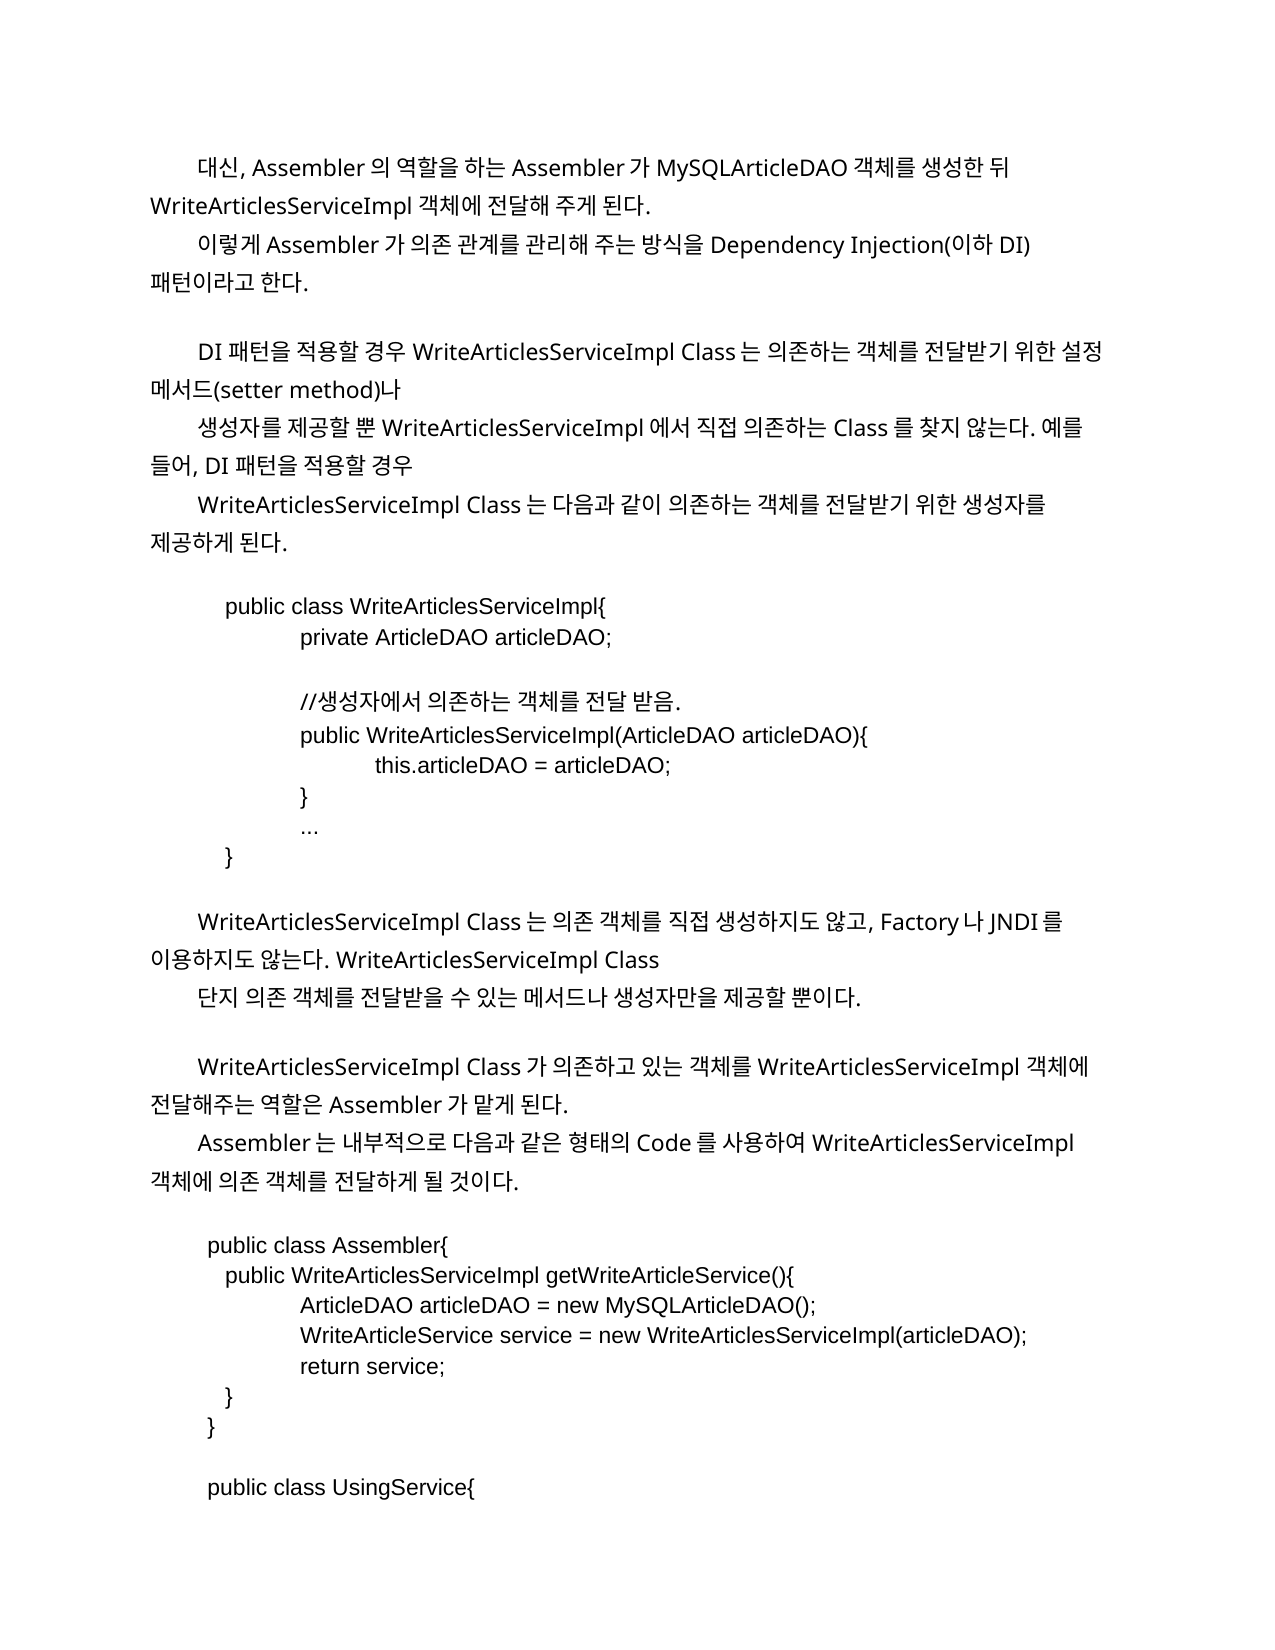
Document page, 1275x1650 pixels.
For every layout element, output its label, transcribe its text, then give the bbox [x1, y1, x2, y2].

text 이렇게 Assembler가 의존 관계를 관리해 주는 방식을 Dependency Injection(이하 DI) 패턴이라고 한다. [150, 227, 1125, 298]
text return service; [150, 1353, 1125, 1379]
text } [150, 1413, 1125, 1439]
text //생성자에서 의존하는 객체를 전달 받음. [150, 684, 1125, 717]
text public WriteArticlesServiceImpl getWriteArticleService(){ [150, 1262, 1125, 1288]
text WriteArticlesServiceImpl Class는 의존 객체를 직접 생성하지도 않고, Factory나 JNDI를 이용하지도 않는다. WriteArticlesServiceImpl Class [150, 903, 1125, 975]
text ... [150, 813, 1125, 839]
text ArticleDAO articleDAO = new MySQLArticleDAO(); [150, 1292, 1125, 1319]
text public WriteArticlesServiceImpl(ArticleDAO articleDAO){ [150, 722, 1125, 748]
text 대신, Assembler의 역할을 하는 Assembler가 MySQLArticleDAO객체를 생성한 뒤 WriteArticlesServiceImpl 객체에 전달해 주게 된다. [150, 150, 1125, 222]
text DI 패턴을 적용할 경우 WriteArticlesServiceImpl Class는 의존하는 객체를 전달받기 위한 설정 메서드(setter method)나 [150, 333, 1125, 405]
text this.articleDAO = articleDAO; [150, 752, 1125, 779]
text } [150, 783, 1125, 809]
text Assembler는 내부적으로 다음과 같은 형태의 Code를 사용하여 WriteArticlesServiceImpl 객체에 의존 객체를 전달하게 될 것이다. [150, 1125, 1125, 1197]
text 단지 의존 객체를 전달받을 수 있는 메서드나 생성자만을 제공할 뿐이다. [150, 980, 1125, 1013]
text public class UsingService{ [150, 1473, 1125, 1500]
text WriteArticlesServiceImpl Class는 다음과 같이 의존하는 객체를 전달받기 위한 생성자를 제공하게 된다. [150, 486, 1125, 558]
text public class Assembler{ [150, 1232, 1125, 1258]
text WriteArticlesServiceImpl Class가 의존하고 있는 객체를 WriteArticlesServiceImpl 객체에 전달해주는 역할은 Assembler가 맡게 된다. [150, 1048, 1125, 1120]
text } [150, 843, 1125, 869]
text } [150, 1383, 1125, 1409]
text 생성자를 제공할 뿐 WriteArticlesServiceImpl에서 직접 의존하는 Class를 찾지 않는다. 예를 들어, DI 패턴을 적용할 경우 [150, 410, 1125, 481]
text WriteArticleService service = new WriteArticlesServiceImpl(articleDAO); [150, 1322, 1125, 1349]
text public class WriteArticlesServiceImpl{ [150, 593, 1125, 619]
text private ArticleDAO articleDAO; [150, 623, 1125, 650]
